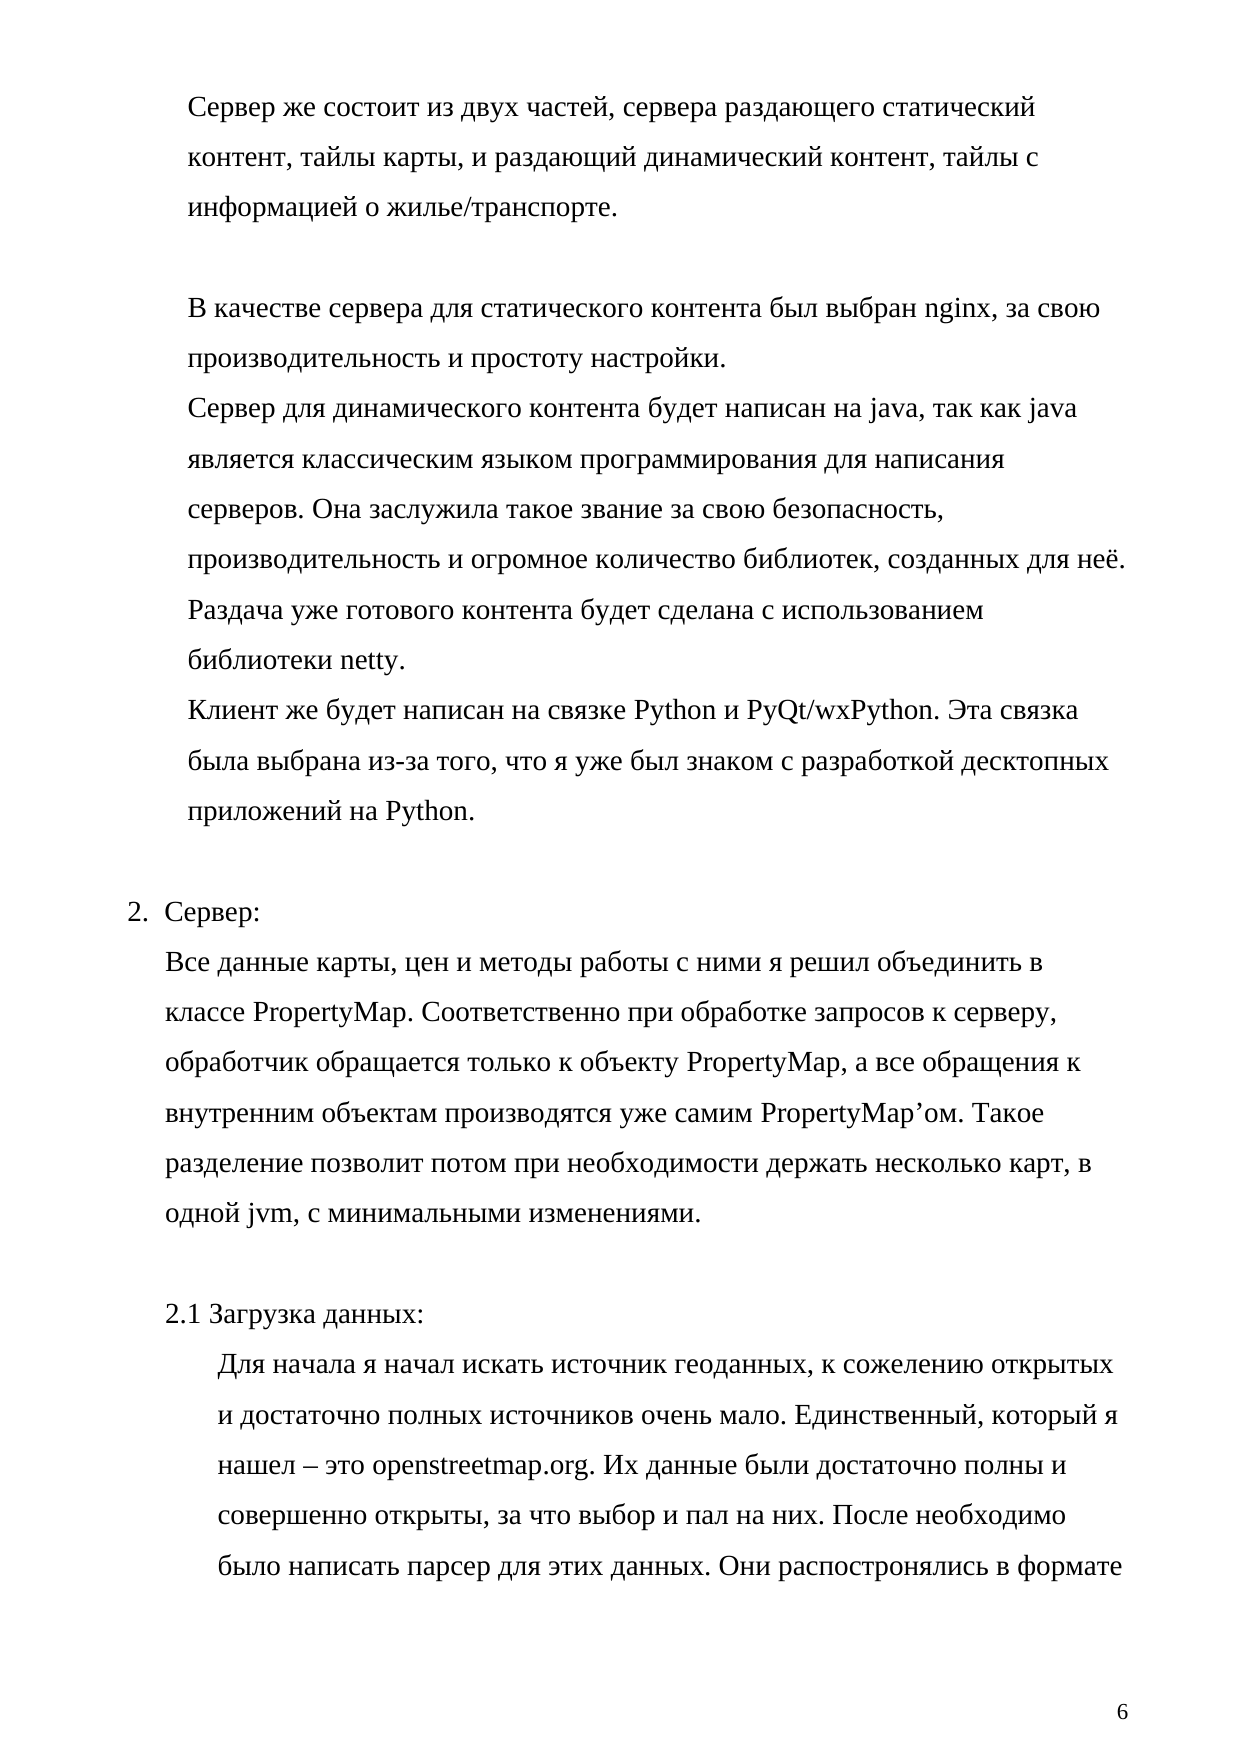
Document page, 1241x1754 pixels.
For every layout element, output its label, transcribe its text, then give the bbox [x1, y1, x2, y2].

list Загрузка данных: [165, 1296, 1128, 1330]
list Сервер для динамического контента будет написан на java, так как java является классическим языком программирования для написания серверов. Она заслужила такое звание за свою безопасность, производительность и огромное количество библиотек, созданных для неё. Раздача уже готового контента будет сделана с использованием библиотеки netty. [187, 391, 1128, 676]
list В качестве сервера для статического контента был выбран nginx, за свою производительность и простоту настройки. [187, 290, 1128, 374]
list Сервер же состоит из двух частей, сервера раздающего статический контент, тайлы карты, и раздающий динамический контент, тайлы с информацией о жилье/транспорте. [187, 89, 1128, 223]
list Сервер: [127, 894, 1128, 927]
list Все данные карты, цен и методы работы с ними я решил объединить в классе PropertyMap. Соответственно при обработке запросов к серверу, обработчик обращается только к объекту PropertyMap, а все обращения к внутренним объектам производятся уже самим PropertyMap’ом. Такое разделение позволит потом при необходимости держать несколько карт, в одной jvm, с минимальными изменениями. [165, 944, 1128, 1229]
list Клиент же будет написан на связке Python и PyQt/wxPython. Эта связка была выбрана из-за того, что я уже был знаком с разработкой десктопных приложений на Python. [187, 692, 1128, 827]
